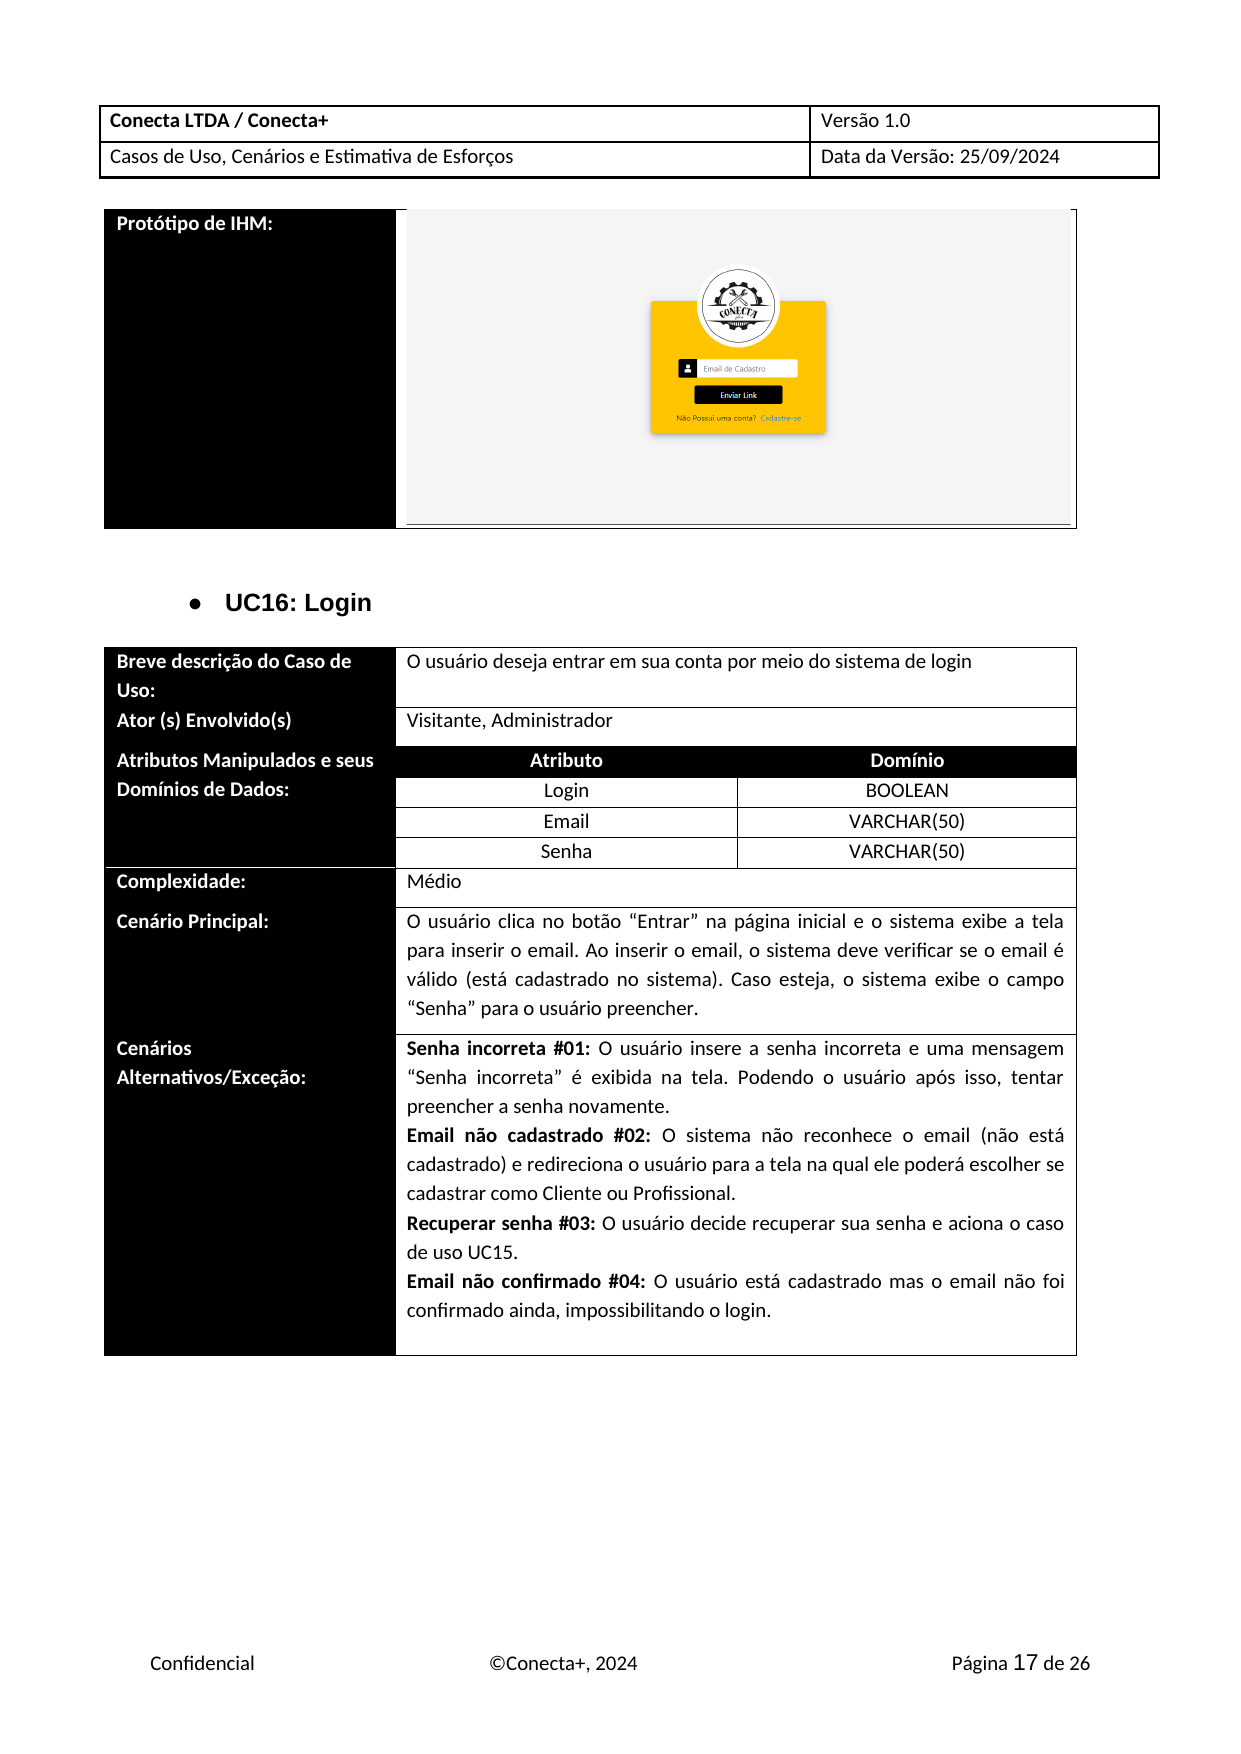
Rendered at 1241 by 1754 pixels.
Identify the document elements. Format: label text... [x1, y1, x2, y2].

table_cell Atributo [396, 747, 737, 777]
table_cell Atributos Manipulados e seus Domínios de Dados: [106, 747, 395, 867]
table_cell Ator (s) Envolvido(s) [106, 708, 395, 746]
table_cell Email [396, 808, 737, 837]
table_cell Login [396, 778, 737, 807]
table_cell Senha incorreta #01: O usuário insere a senha incorreta e uma mensagem “Senha incorreta” é exibida na tela. Podendo o usuário após isso, tentar preencher a senha novamente. Email não cadastrado #02: O sistema não reconhece o email (não está cadastrado) e redireciona o usuário para a tela na qual ele poderá escolher se cadastrar como Cliente ou Profissional. Recuperar senha #03: O usuário decide recuperar sua senha e aciona o caso de uso UC15. Email não confirmado #04: O usuário está cadastrado mas o email não foi confirmado ainda, impossibilitando o login. [396, 1035, 1076, 1355]
table_cell VARCHAR(50) [738, 838, 1076, 867]
table_cell Cenários Alternativos/Exceção: [106, 1035, 395, 1355]
table_cell Visitante, Administrador [396, 708, 1076, 746]
table_cell Complexidade: [106, 869, 395, 907]
table_cell Cenário Principal: [106, 908, 395, 1034]
table_cell Protótipo de IHM: [106, 210, 395, 528]
table_cell Domínio [738, 747, 1076, 777]
table_header Breve descrição do Caso de Uso: [106, 648, 395, 707]
table_cell Senha [396, 838, 737, 867]
table_cell O usuário clica no botão “Entrar” na página inicial e o sistema exibe a tela para inserir o email. Ao inserir o email, o sistema deve verificar se o email é válido (está cadastrado no sistema). Caso esteja, o sistema exibe o campo “Senha” para o usuário preencher. [396, 908, 1076, 1034]
table_cell VARCHAR(50) [738, 808, 1076, 837]
table_cell Médio [396, 869, 1076, 907]
picture [406, 209, 1071, 525]
table_cell [396, 210, 1076, 528]
list UC16: Login [187, 588, 1092, 617]
table_header O usuário deseja entrar em sua conta por meio do sistema de login [396, 648, 1076, 707]
table_cell BOOLEAN [738, 778, 1076, 807]
